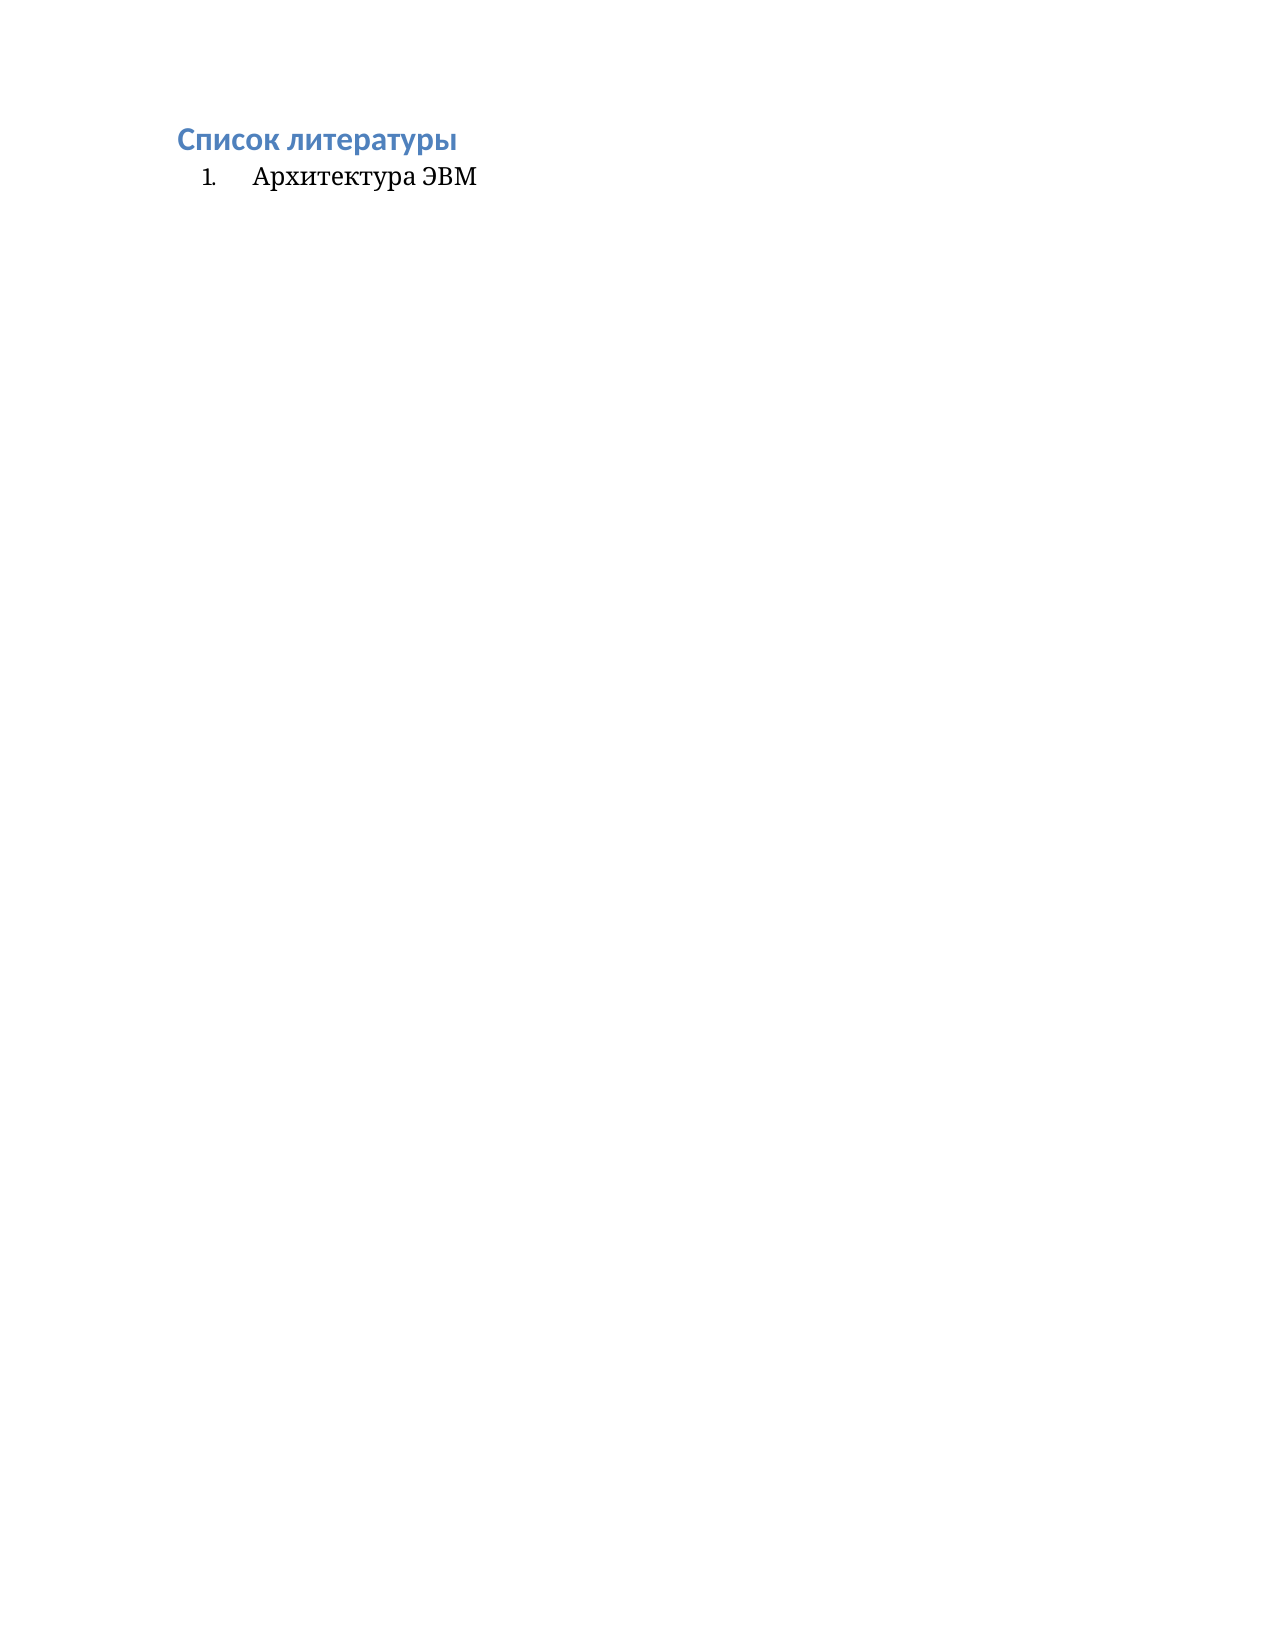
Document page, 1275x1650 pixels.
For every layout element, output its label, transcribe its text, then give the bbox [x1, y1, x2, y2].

subtitle Список литературы [177, 118, 1186, 159]
list Архитектура ЭВМ [202, 163, 1186, 191]
